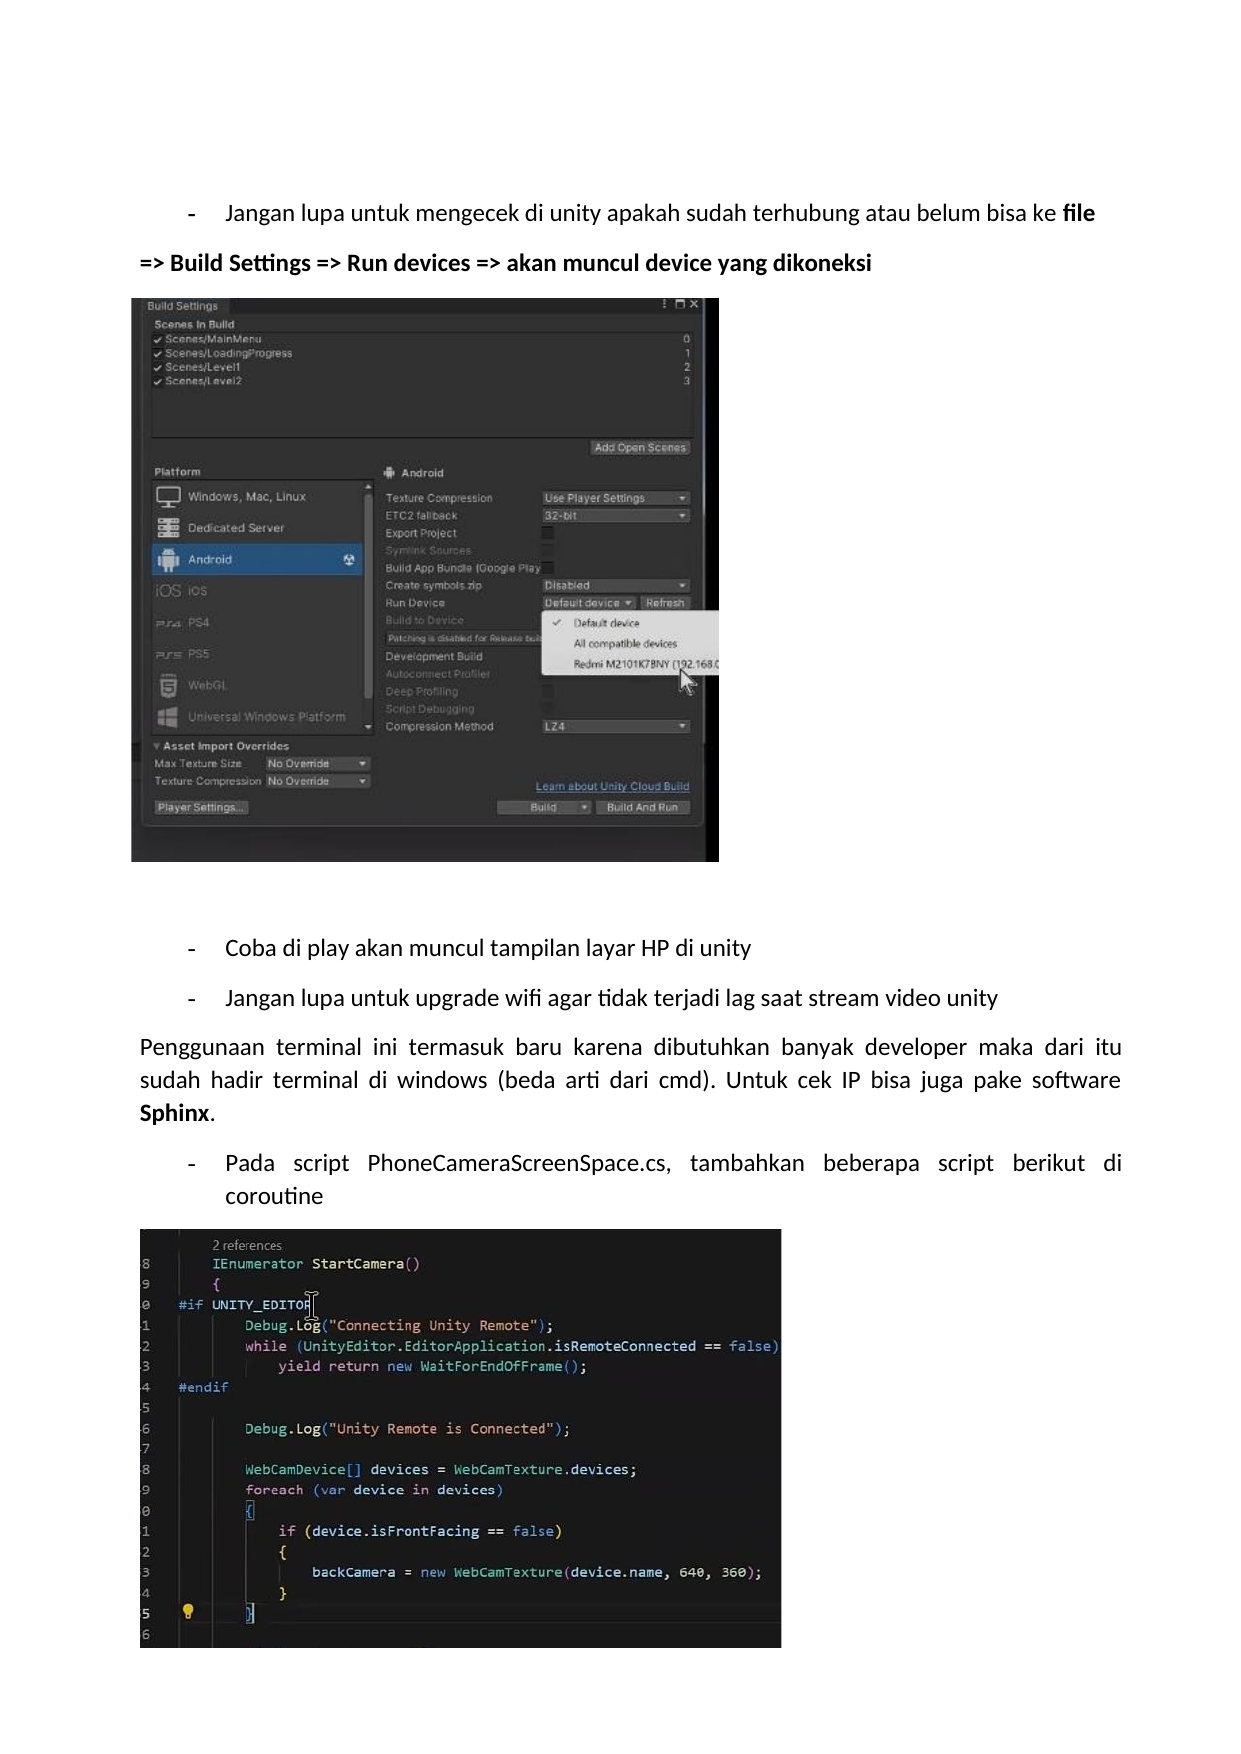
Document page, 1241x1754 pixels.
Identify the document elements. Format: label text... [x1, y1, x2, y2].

picture [140, 1229, 782, 1648]
text => Build Settings => Run devices => akan muncul device yang dikoneksi [139, 247, 1123, 278]
list Jangan lupa untuk upgrade wifi agar tidak terjadi lag saat stream video unity [187, 982, 1123, 1012]
list Pada script PhoneCameraScreenSpace.cs, tambahkan beberapa script berikut di coroutine [187, 1147, 1123, 1210]
list Coba di play akan muncul tampilan layar HP di unity [187, 932, 1123, 963]
list Jangan lupa untuk mengecek di unity apakah sudah terhubung atau belum bisa ke file [187, 197, 1123, 228]
picture [131, 298, 719, 862]
text Penggunaan terminal ini termasuk baru karena dibutuhkan banyak developer maka dari itu sudah hadir terminal di windows (beda arti dari cmd). Untuk cek IP bisa juga pake software Sphinx. [139, 1032, 1123, 1128]
